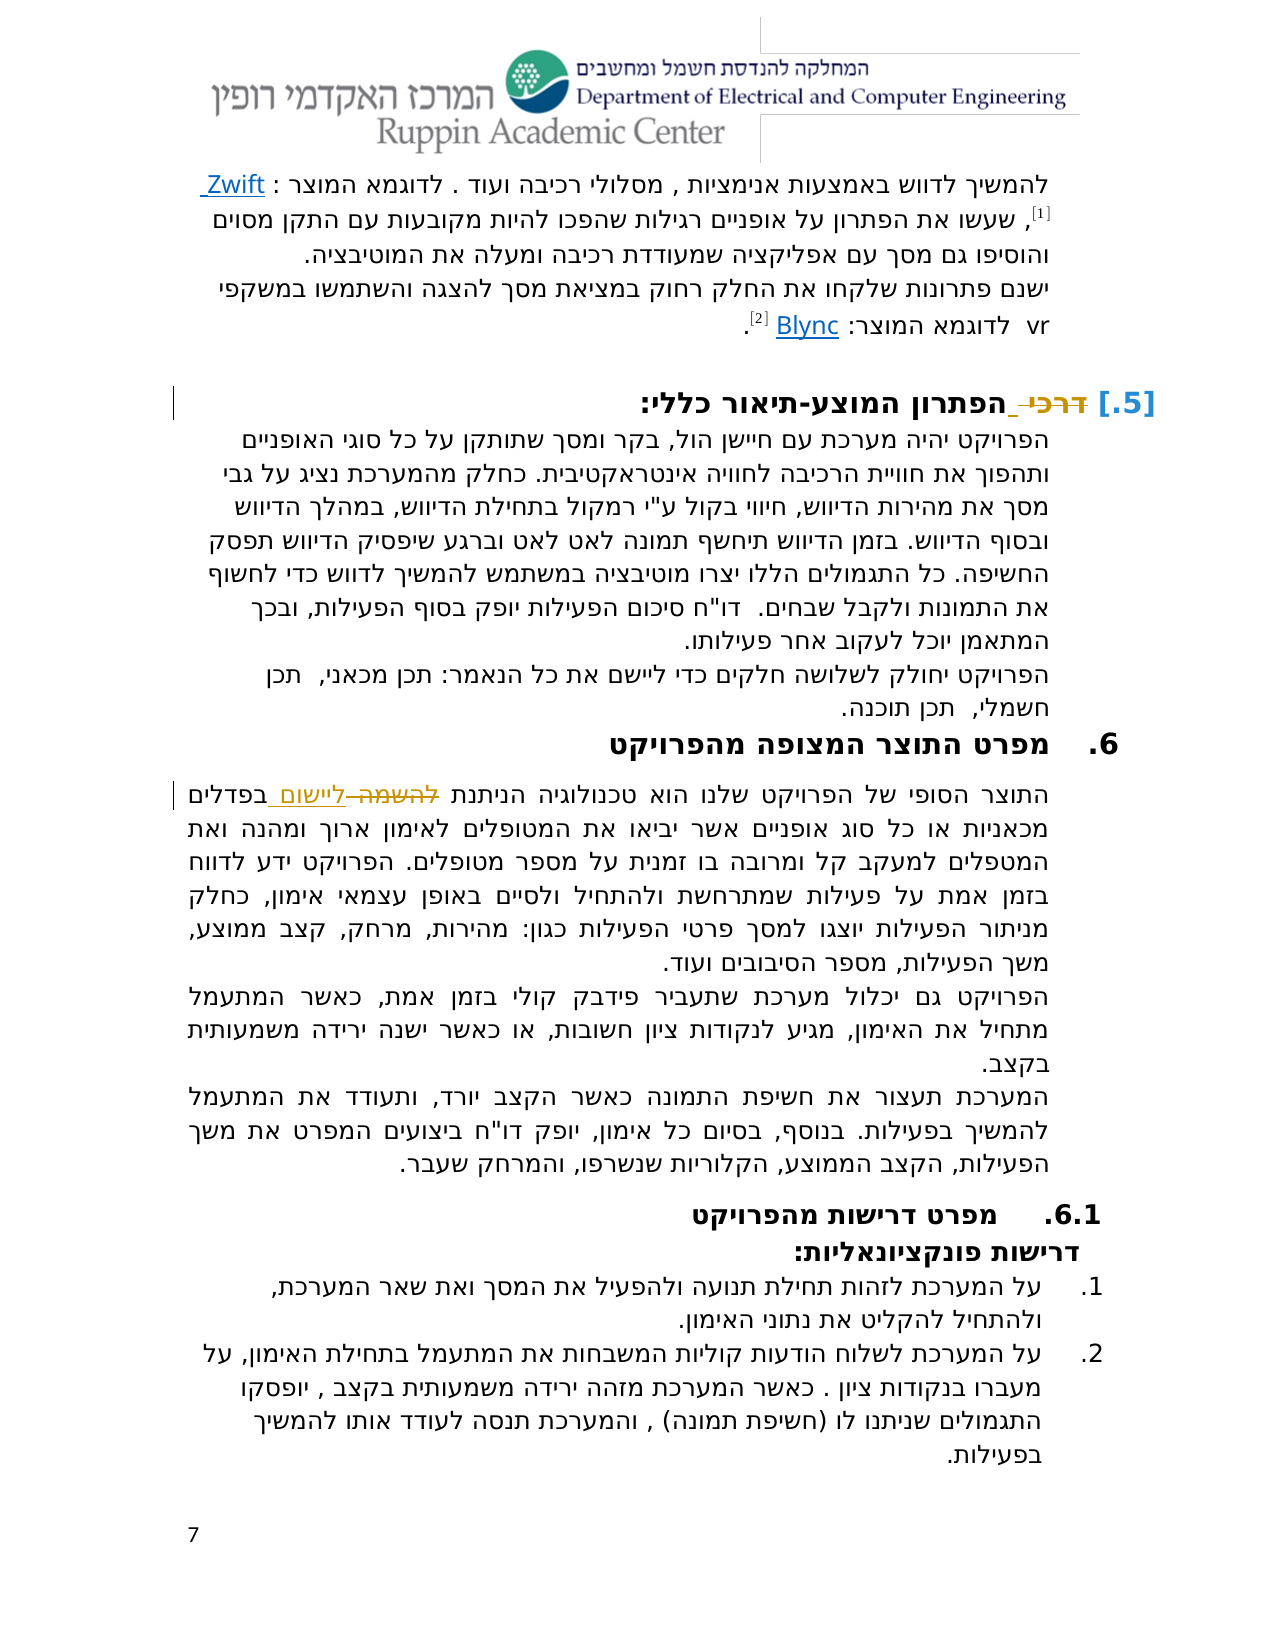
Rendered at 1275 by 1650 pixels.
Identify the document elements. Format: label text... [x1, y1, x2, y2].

list על המערכת לזהות תחילת תנועה ולהפעיל את המסך ואת שאר המערכת, ולהתחיל להקליט את נתוני האימון. [187, 1272, 1080, 1335]
list על המערכת לשלוח הודעות קוליות המשבחות את המתעמל בתחילת האימון, על מעברו בנקודות ציון . כאשר המערכת מזהה ירידה משמעותית בקצב , יופסקו התגמולים שניתנו לו (חשיפת תמונה) , והמערכת תנסה לעודד אותו להמשיך בפעילות. [187, 1339, 1080, 1469]
text המערכת תעצור את חשיפת התמונה כאשר הקצב יורד, ותעודד את המתעמל להמשיך בפעילות. בנוסף, בסיום כל אימון, יופק דו"ח ביצועים המפרט את משך הפעילות, הקצב הממוצע, הקלוריות שנשרפו, והמרחק שעבר. [187, 1082, 1050, 1179]
list הפתרון המוצע-תיאור כללי: [187, 386, 1087, 420]
list דרישות פונקציונאליות: [187, 1236, 1080, 1267]
list מפרט דרישות מהפרויקט [187, 1200, 1043, 1231]
text הפרויקט גם יכלול מערכת שתעביר פידבק קולי בזמן אמת, כאשר המתעמל מתחיל את האימון, מגיע לנקודות ציון חשובות, או כאשר ישנה ירידה משמעותית בקצב. [187, 982, 1050, 1078]
picture [176, 17, 1080, 163]
list מפרט התוצר המצופה מהפרויקט [187, 727, 1087, 761]
text התוצר הסופי של הפרויקט שלנו הוא טכנולוגיה הניתנת בפדלים מכאניות או כל סוג אופניים אשר יביאו את המטופלים לאימון ארוך ומהנה ואת המטפלים למעקב קל ומרובה בו זמנית על מספר מטופלים. הפרויקט ידע לדווח בזמן אמת על פעילות שמתרחשת ולהתחיל ולסיים באופן עצמאי אימון, כחלק מניתור הפעילות יוצגו למסך פרטי הפעילות כגון: מהירות, מרחק, קצב ממוצע, משך הפעילות, מספר הסיבובים ועוד. [187, 781, 1050, 977]
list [187, 150, 1050, 342]
list הפרויקט יהיה מערכת עם חיישן הול, בקר ומסך שתותקן על כל סוגי האופניים ותהפוך את חוויית הרכיבה לחוויה אינטראקטיבית. כחלק מהמערכת נציג על גבי מסך את מהירות הדיווש, חיווי בקול ע"י רמקול בתחילת הדיווש, במהלך הדיווש ובסוף הדיווש. בזמן הדיווש תיחשף תמונה לאט לאט וברגע שיפסיק הדיווש תפסק החשיפה. כל התגמולים הללו יצרו מוטיבציה במשתמש להמשיך לדווש כדי לחשוף את התמונות ולקבל שבחים. דו"ח סיכום הפעילות יופק בסוף הפעילות, ובכך המתאמן יוכל לעקוב אחר פעילותו. הפרויקט יחולק לשלושה חלקים כדי ליישם את כל הנאמר: תכן מכאני, תכן חשמלי, תכן תוכנה. [187, 425, 1050, 723]
